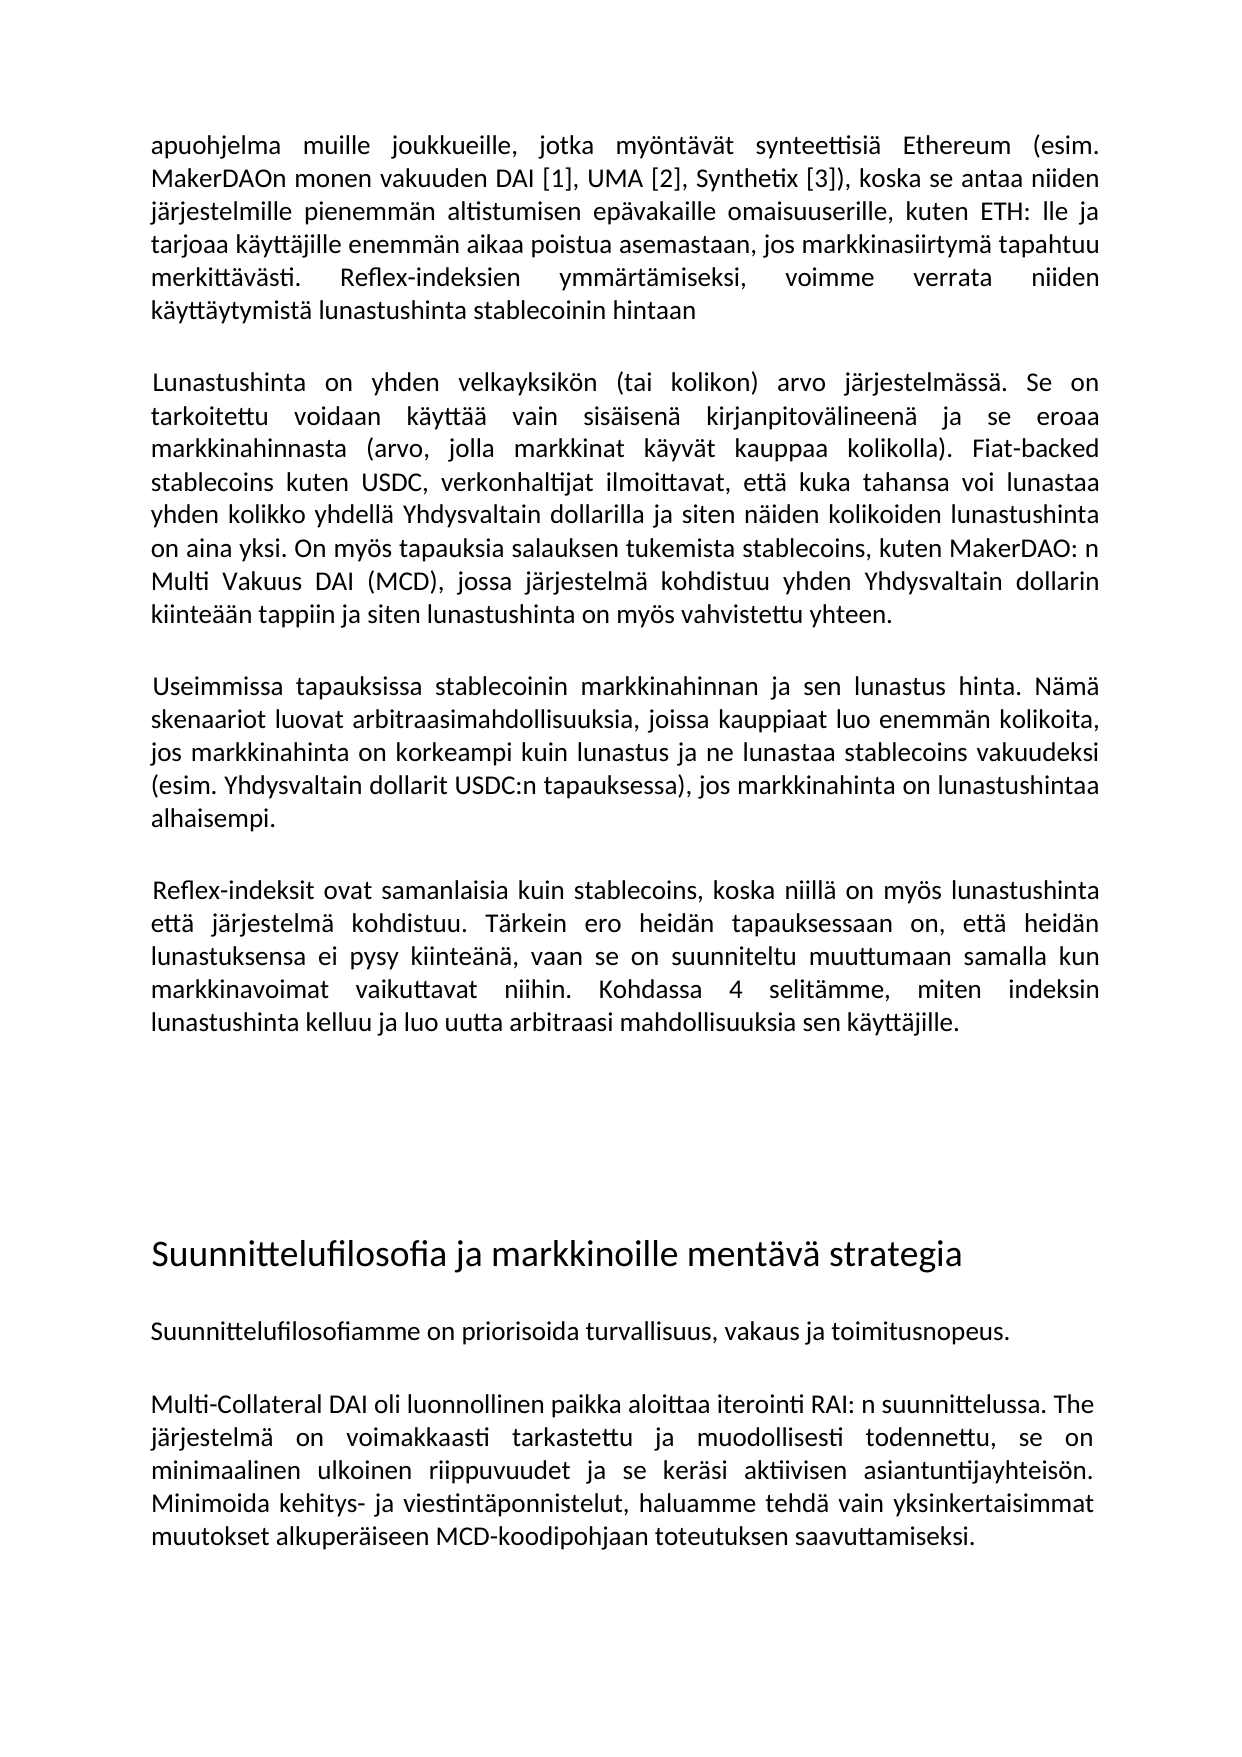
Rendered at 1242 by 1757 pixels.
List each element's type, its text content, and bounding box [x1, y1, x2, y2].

text Multi-Collateral DAI oli luonnollinen paikka aloittaa iterointi RAI: n suunnittelussa. The järjestelmä on voimakkaasti tarkastettu ja muodollisesti todennettu, se on minimaalinen ulkoinen riippuvuudet ja se keräsi aktiivisen asiantuntijayhteisön. Minimoida kehitys- ja viestintäponnistelut, haluamme tehdä vain yksinkertaisimmat muutokset alkuperäiseen MCD-koodipohjaan toteutuksen saavuttamiseksi. [150, 1387, 1095, 1552]
text Reflex-indeksit ovat samanlaisia kuin stablecoins, koska niillä on myös lunastushinta että järjestelmä kohdistuu. Tärkein ero heidän tapauksessaan on, että heidän lunastuksensa ei pysy kiinteänä, vaan se on suunniteltu muuttumaan samalla kun markkinavoimat vaikuttavat niihin. Kohdassa 4 selitämme, miten indeksin lunastushinta kelluu ja luo uutta arbitraasi mahdollisuuksia sen käyttäjille. [151, 873, 1101, 1038]
text Useimmissa tapauksissa stablecoinin markkinahinnan ja sen lunastus hinta. Nämä skenaariot luovat arbitraasimahdollisuuksia, joissa kauppiaat luo enemmän kolikoita, jos markkinahinta on korkeampi kuin lunastus ja ne lunastaa stablecoins vakuudeksi (esim. Yhdysvaltain dollarit USDC:n tapauksessa), jos markkinahinta on lunastushintaa alhaisempi. [151, 669, 1101, 834]
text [151, 128, 1101, 326]
text Suunnittelufilosofia ja markkinoille mentävä strategia [151, 1229, 1103, 1275]
text Suunnittelufilosofiamme on priorisoida turvallisuus, vakaus ja toimitusnopeus. [150, 1314, 1095, 1348]
text Lunastushinta on yhden velkayksikön (tai kolikon) arvo järjestelmässä. Se on tarkoitettu voidaan käyttää vain sisäisenä kirjanpitovälineenä ja se eroaa markkinahinnasta (arvo, jolla markkinat käyvät kauppaa kolikolla). Fiat-backed stablecoins kuten USDC, verkonhaltijat ilmoittavat, että kuka tahansa voi lunastaa yhden kolikko yhdellä Yhdysvaltain dollarilla ja siten näiden kolikoiden lunastushinta on aina yksi. On myös tapauksia salauksen tukemista stablecoins, kuten MakerDAO: n Multi Vakuus DAI (MCD), jossa järjestelmä kohdistuu yhden Yhdysvaltain dollarin kiinteään tappiin ja siten lunastushinta on myös vahvistettu yhteen. [151, 366, 1101, 630]
